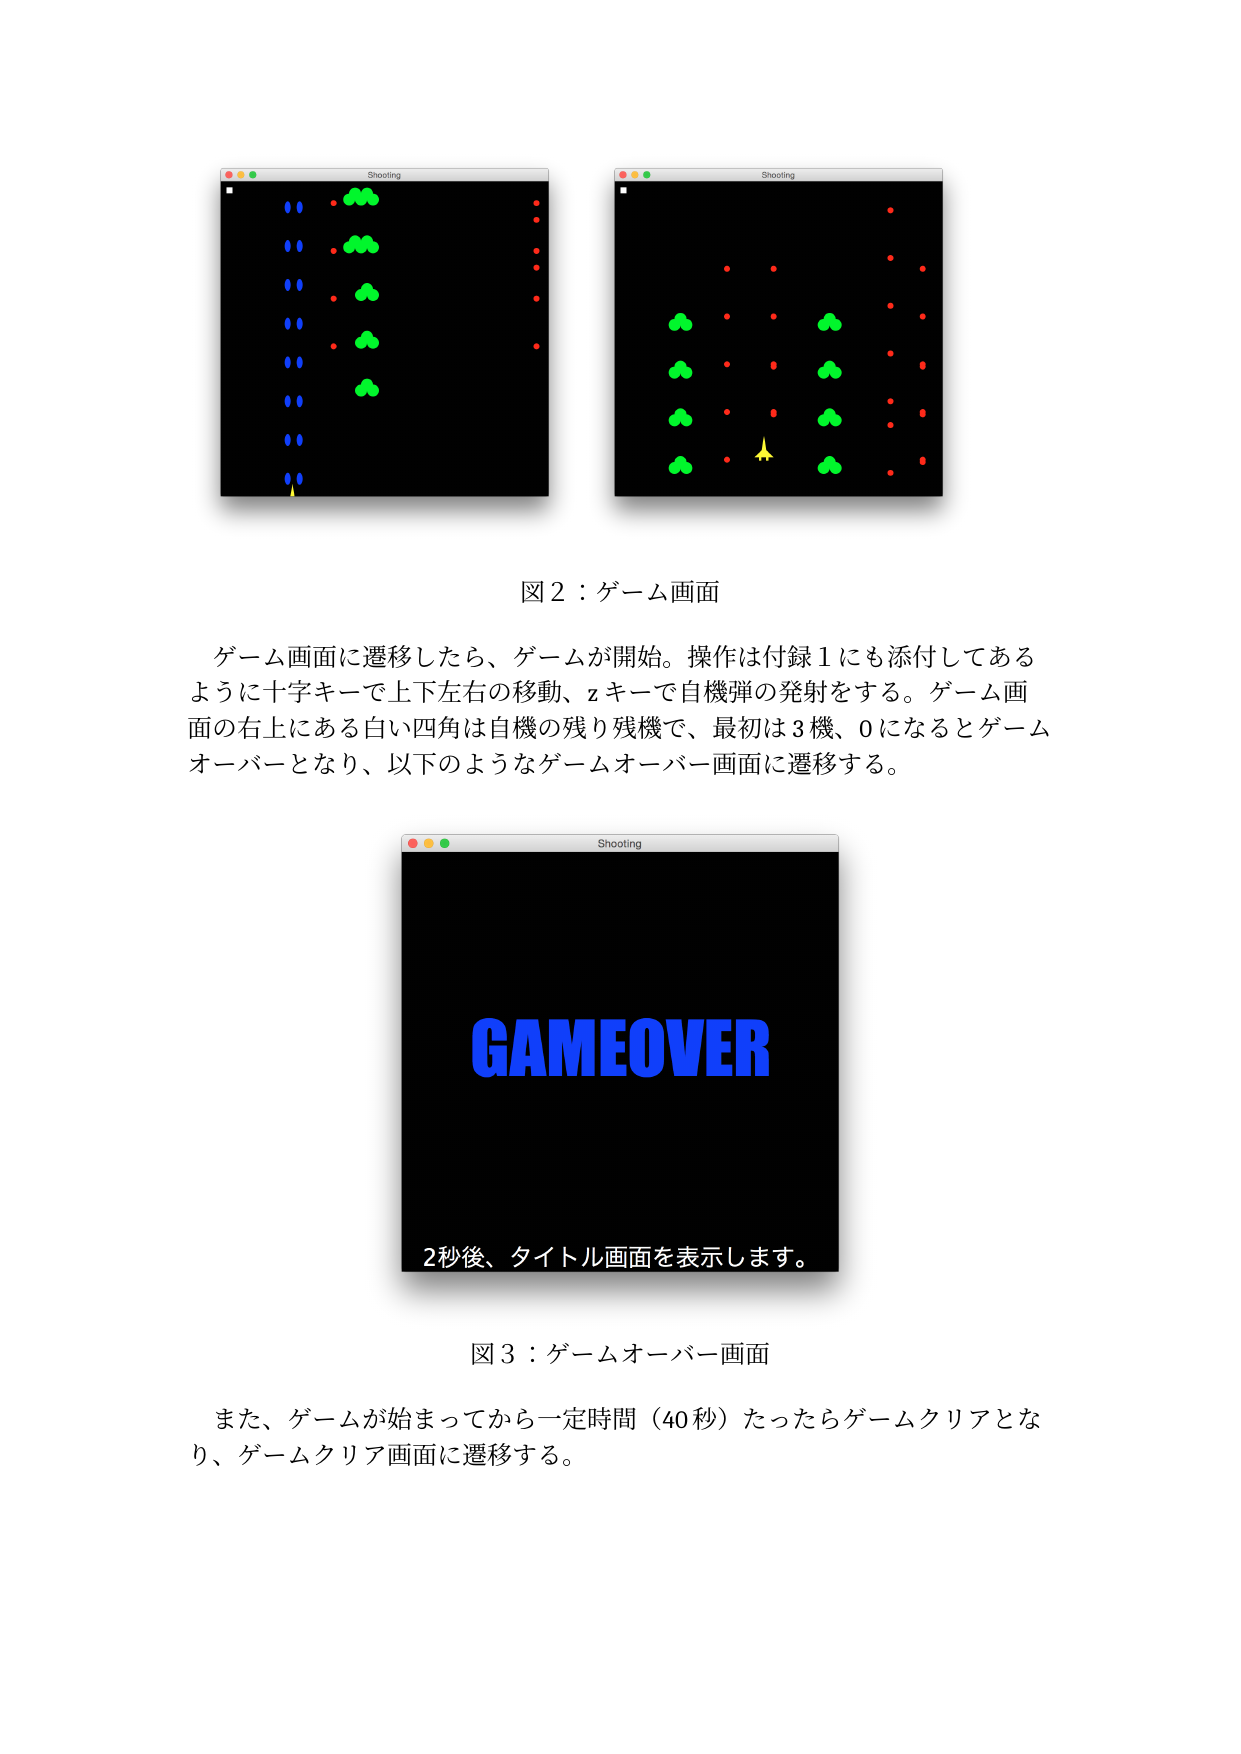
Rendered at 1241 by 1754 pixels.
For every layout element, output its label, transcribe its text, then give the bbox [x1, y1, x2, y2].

picture [357, 809, 883, 1335]
picture [187, 150, 976, 544]
text 図３：ゲームオーバー画面 [187, 1335, 1053, 1371]
text また、ゲームが始まってから一定時間（40秒）たったらゲームクリアとなり、ゲームクリア画面に遷移する。 [187, 1399, 1053, 1471]
text ゲーム画面に遷移したら、ゲームが開始。操作は付録１にも添付してあるように十字キーで上下左右の移動、zキーで自機弾の発射をする。ゲーム画面の右上にある白い四角は自機の残り残機で、最初は3機、0になるとゲームオーバーとなり、以下のようなゲームオーバー画面に遷移する。 [187, 637, 1053, 781]
text 図２：ゲーム画面 [187, 572, 1053, 608]
